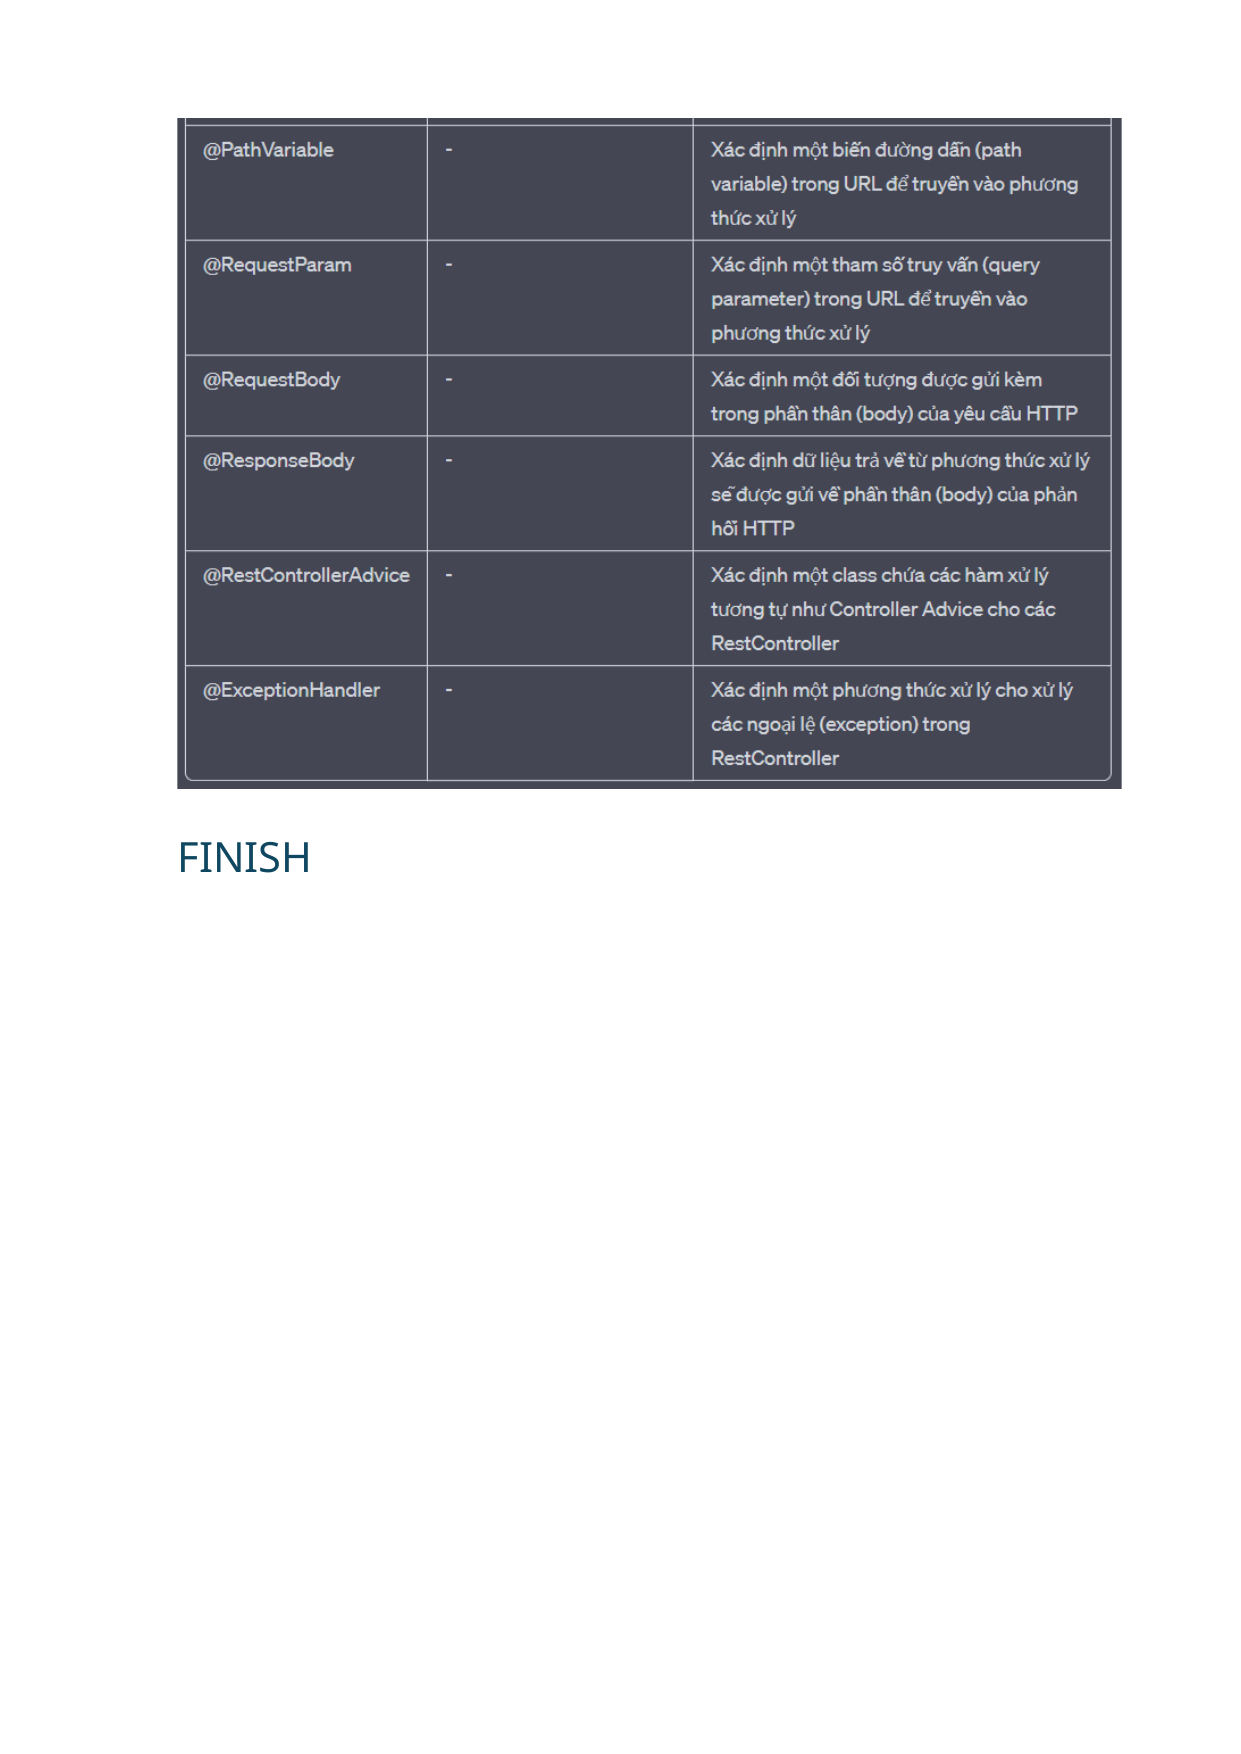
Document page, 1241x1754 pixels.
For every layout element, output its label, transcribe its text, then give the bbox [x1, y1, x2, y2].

subtitle FINISH [177, 828, 1122, 885]
picture [177, 118, 1122, 789]
